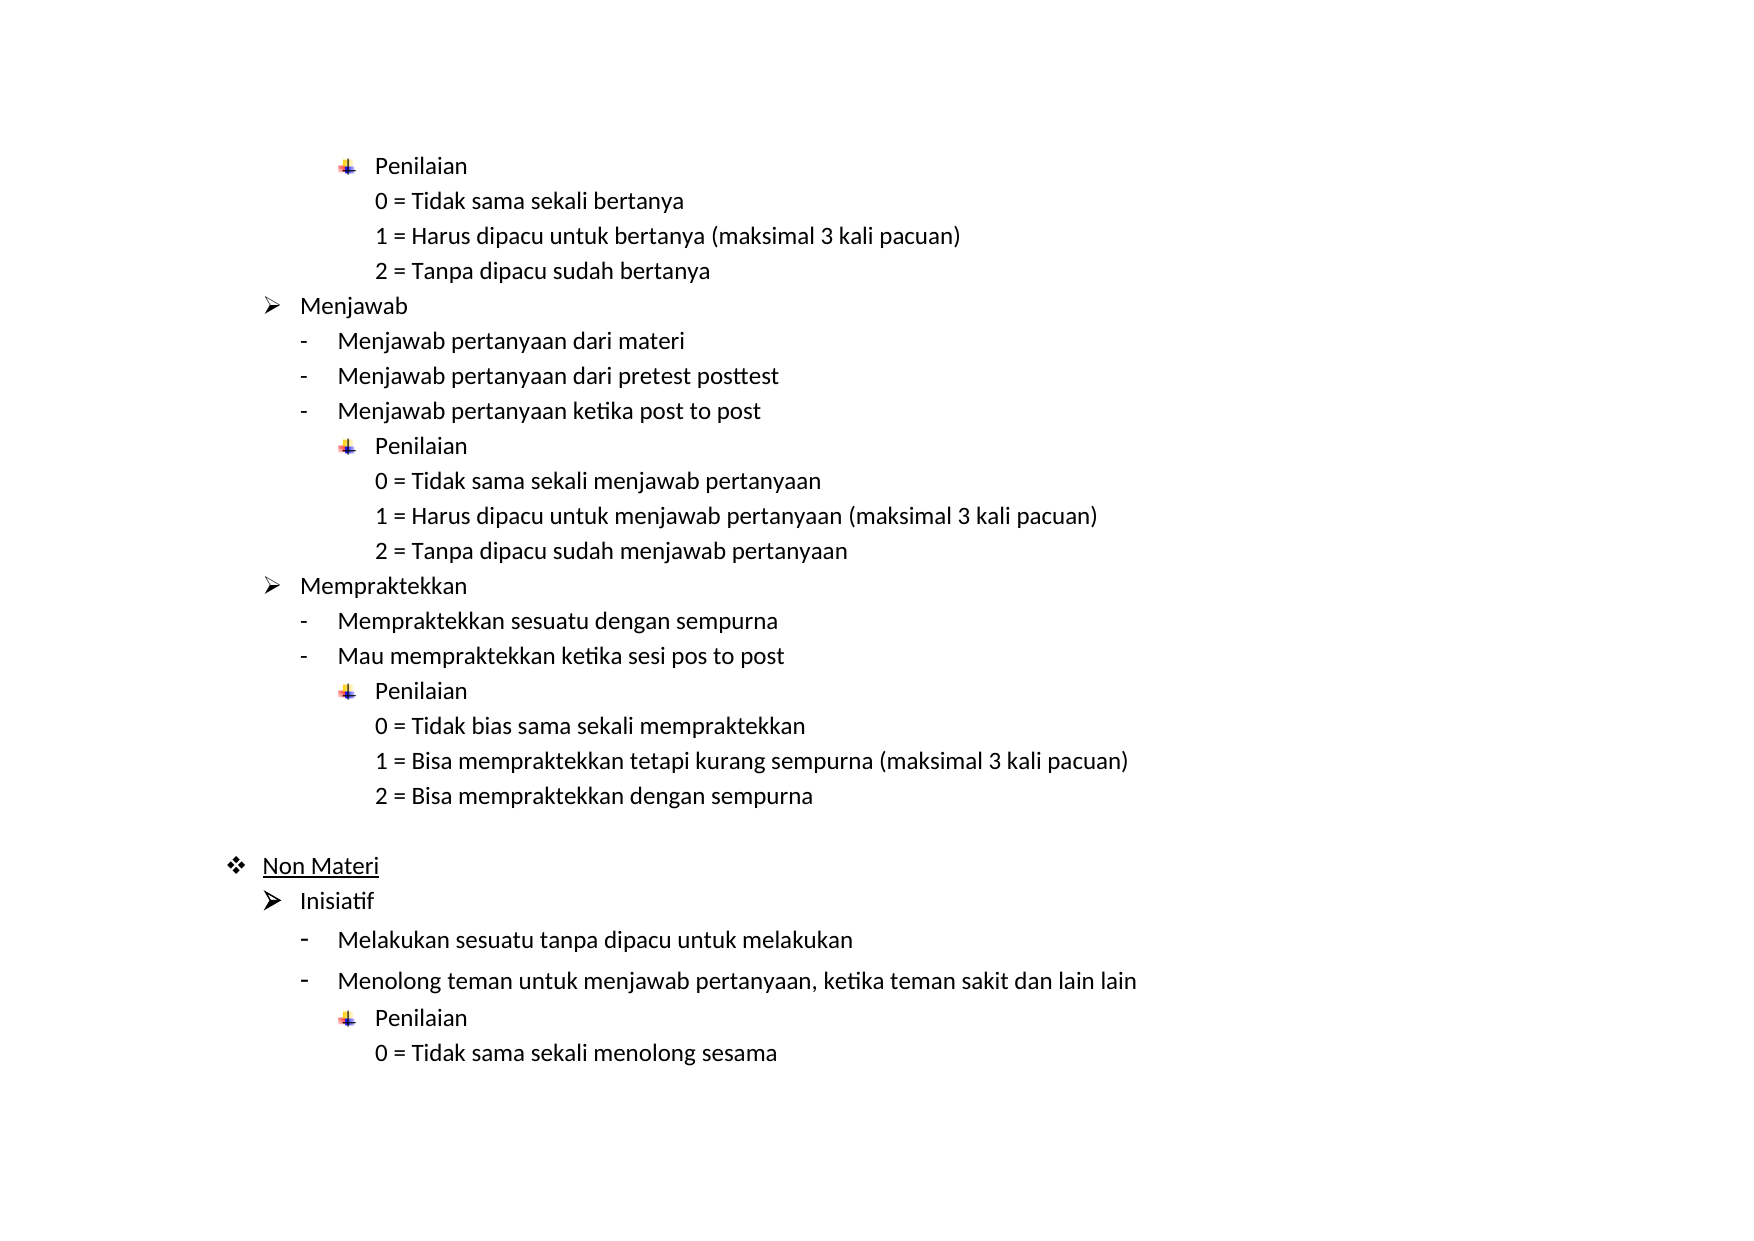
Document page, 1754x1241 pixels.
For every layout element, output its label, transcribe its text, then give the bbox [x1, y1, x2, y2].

list Menjawab [262, 290, 1604, 321]
list Non Materi [225, 850, 1604, 881]
list Menjawab pertanyaan ketika post to post [300, 395, 1604, 426]
list 0 = Tidak bias sama sekali mempraktekkan [375, 710, 1604, 741]
list 2 = Tanpa dipacu sudah menjawab pertanyaan [375, 535, 1604, 566]
list Mau mempraktekkan ketika sesi pos to post [300, 640, 1604, 671]
list Mempraktekkan sesuatu dengan sempurna [300, 605, 1604, 636]
picture [338, 437, 356, 455]
list 0 = Tidak sama sekali menolong sesama [375, 1037, 1604, 1067]
list Penilaian [337, 1002, 1604, 1032]
list 1 = Harus dipacu untuk menjawab pertanyaan (maksimal 3 kali pacuan) [375, 500, 1604, 531]
list 1 = Bisa mempraktekkan tetapi kurang sempurna (maksimal 3 kali pacuan) [375, 745, 1604, 776]
list Penilaian [337, 675, 1604, 706]
picture [338, 157, 356, 175]
list Menolong teman untuk menjawab pertanyaan, ketika teman sakit dan lain lain [300, 961, 1604, 997]
list Penilaian [337, 150, 1604, 181]
picture [338, 1009, 356, 1027]
list 0 = Tidak sama sekali menjawab pertanyaan [375, 465, 1604, 496]
list 2 = Bisa mempraktekkan dengan sempurna [375, 780, 1604, 811]
list Melakukan sesuatu tanpa dipacu untuk melakukan [300, 920, 1604, 956]
list Mempraktekkan [262, 570, 1604, 601]
list Penilaian [337, 430, 1604, 461]
list Inisiatif [262, 885, 1604, 916]
list 1 = Harus dipacu untuk bertanya (maksimal 3 kali pacuan) [375, 220, 1604, 251]
list Menjawab pertanyaan dari pretest posttest [300, 360, 1604, 391]
list 2 = Tanpa dipacu sudah bertanya [375, 255, 1604, 286]
picture [338, 682, 356, 700]
list Menjawab pertanyaan dari materi [300, 325, 1604, 356]
list 0 = Tidak sama sekali bertanya [375, 185, 1604, 216]
